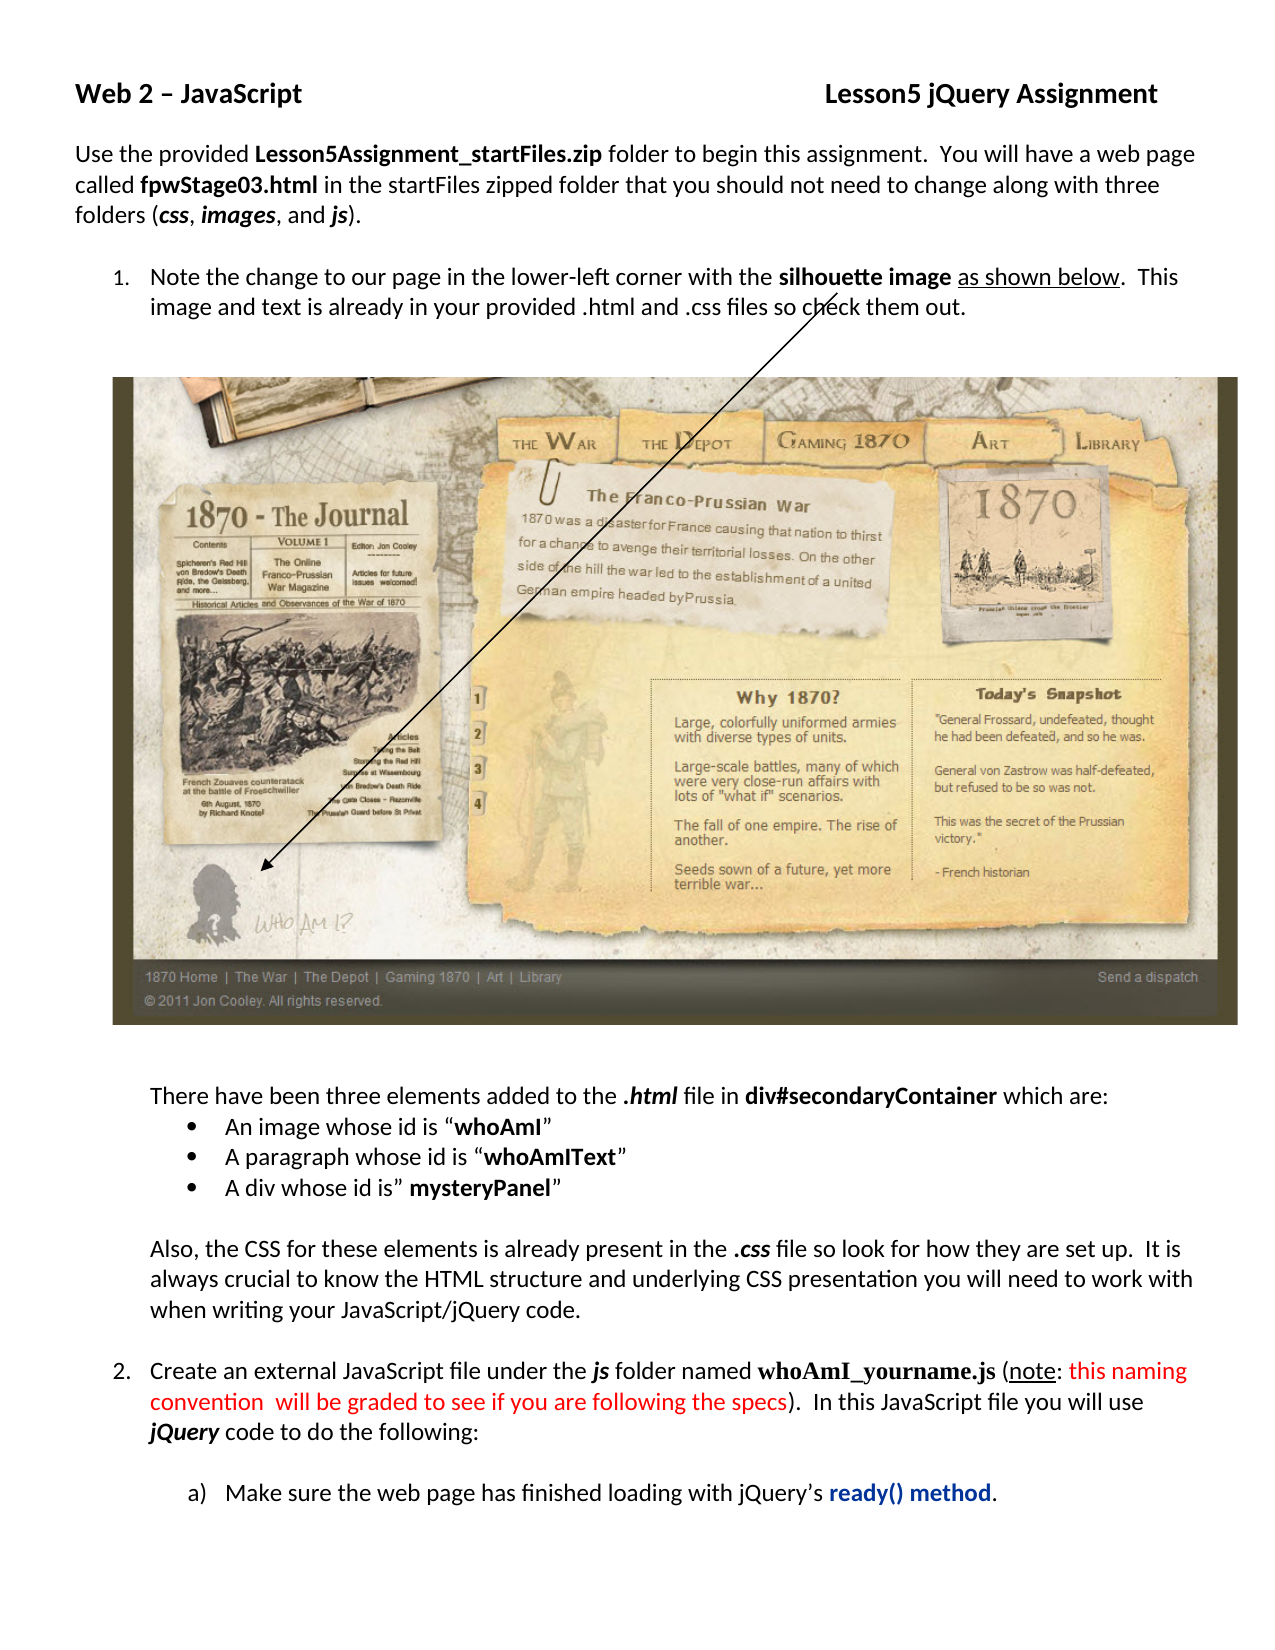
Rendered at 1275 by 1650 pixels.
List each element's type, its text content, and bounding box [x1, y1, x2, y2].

list Make sure the web page has finished loading with jQuery’s ready() method. [187, 1477, 1200, 1508]
text Web 2 – JavaScript Lesson5 jQuery Assignment [75, 75, 1200, 111]
text Also, the CSS for these elements is already present in the .css file so look for how they are set up. It is always crucial to know the HTML structure and underlying CSS presentation you will need to work with when writing your JavaScript/jQuery code. [150, 1233, 1200, 1324]
list An image whose id is “whoAmI” [187, 1111, 1200, 1141]
text There have been three elements added to the .html file in div#secondaryContainer which are: [150, 1080, 1200, 1111]
text Use the provided Lesson5Assignment_startFiles.zip folder to begin this assignment. You will have a web page called fpwStage03.html in the startFiles zipped folder that you should not need to change along with three folders (css, images, and js). [75, 139, 1200, 230]
list A paragraph whose id is “whoAmIText” [187, 1141, 1200, 1172]
list A div whose id is” mysteryPanel” [187, 1172, 1200, 1202]
list Note the change to our page in the lower-left corner with the silhouette image as shown below. This image and text is already in your provided .html and .css files so check them out. [112, 261, 1200, 322]
picture [112, 377, 1238, 1025]
list Create an external JavaScript file under the js folder named whoAmI_yourname.js (note: this naming convention will be graded to see if you are following the specs). In this JavaScript file you will use jQuery code to do the following: [112, 1355, 1200, 1447]
